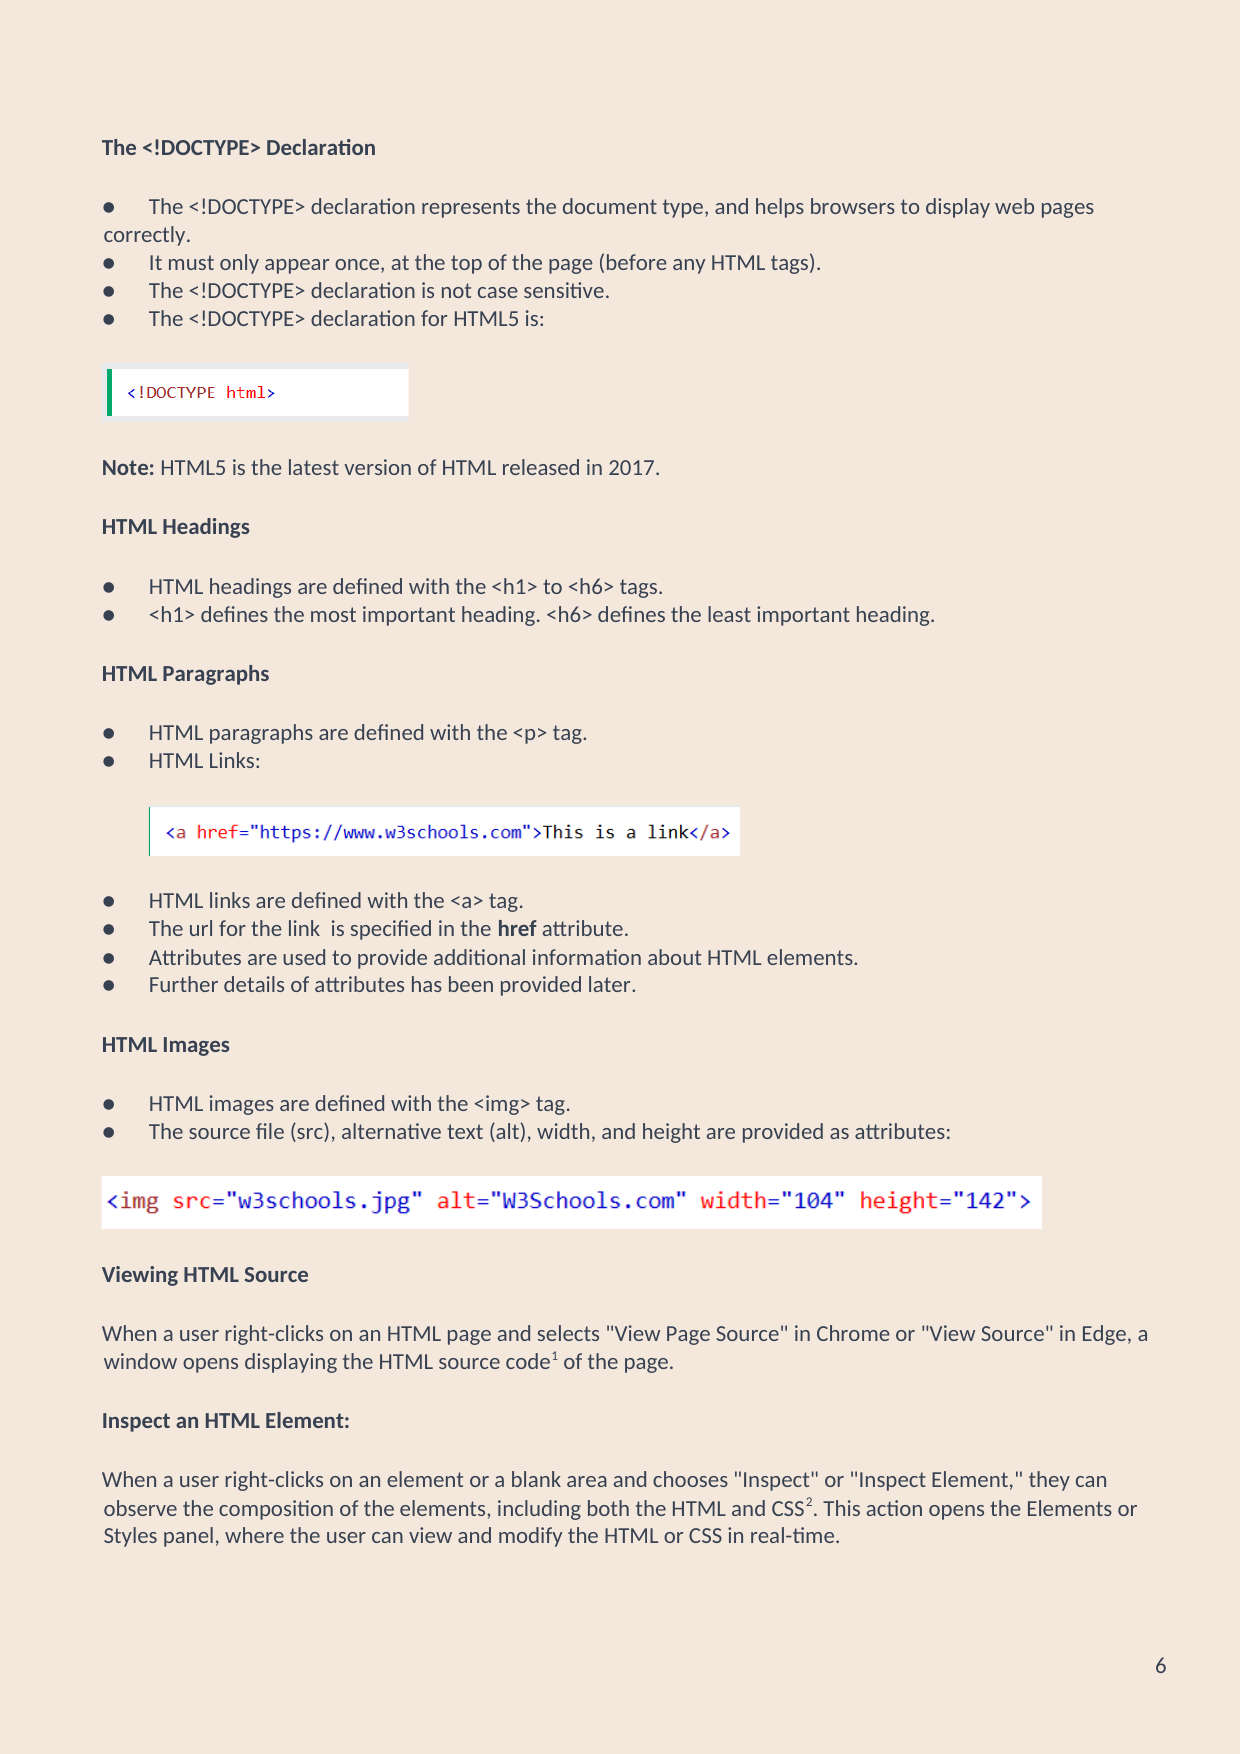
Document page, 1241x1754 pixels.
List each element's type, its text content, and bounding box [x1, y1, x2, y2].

list <h1> defines the most important heading. <h6> defines the least important heading. [102, 600, 1166, 628]
list The url for the link is specified in the href attribute. [102, 914, 1166, 943]
text HTML Paragraphs [102, 659, 1166, 687]
list Further details of attributes has been provided later. [102, 971, 1166, 999]
text Note: HTML5 is the latest version of HTML released in 2017. [102, 453, 1166, 481]
picture [101, 1176, 1042, 1229]
list HTML paragraphs are defined with the <p> tag. [102, 718, 1166, 746]
list HTML Links: [102, 746, 1166, 774]
picture [148, 805, 741, 856]
list The <!DOCTYPE> declaration represents the document type, and helps browsers to display web pages correctly. [102, 192, 1166, 248]
subtitle The <!DOCTYPE> Declaration [102, 133, 1166, 161]
list HTML links are defined with the <a> tag. [102, 887, 1166, 914]
list The <!DOCTYPE> declaration is not case sensitive. [102, 276, 1166, 304]
list Attributes are used to provide additional information about HTML elements. [102, 943, 1166, 971]
subtitle Viewing HTML Source [102, 1260, 1166, 1288]
text When a user right-clicks on an element or a blank area and chooses "Inspect" or "Inspect Element," they can observe the composition of the elements, including both the HTML and CSS2. This action opens the Elements or Styles panel, where the user can view and modify the HTML or CSS in real-time. [102, 1466, 1166, 1550]
subtitle Inspect an HTML Element: [102, 1406, 1166, 1434]
subtitle HTML Headings [102, 512, 1166, 541]
subtitle HTML Images [102, 1030, 1166, 1058]
list HTML images are defined with the <img> tag. [102, 1089, 1166, 1117]
list The source file (src), alternative text (alt), width, and height are provided as attributes: [102, 1117, 1166, 1145]
list The <!DOCTYPE> declaration for HTML5 is: [102, 304, 1166, 332]
picture [101, 363, 409, 422]
text When a user right-clicks on an HTML page and selects "View Page Source" in Chrome or "View Source" in Edge, a window opens displaying the HTML source code1 of the page. [102, 1319, 1166, 1375]
list It must only appear once, at the top of the page (before any HTML tags). [102, 248, 1166, 276]
list HTML headings are defined with the <h1> to <h6> tags. [102, 572, 1166, 600]
